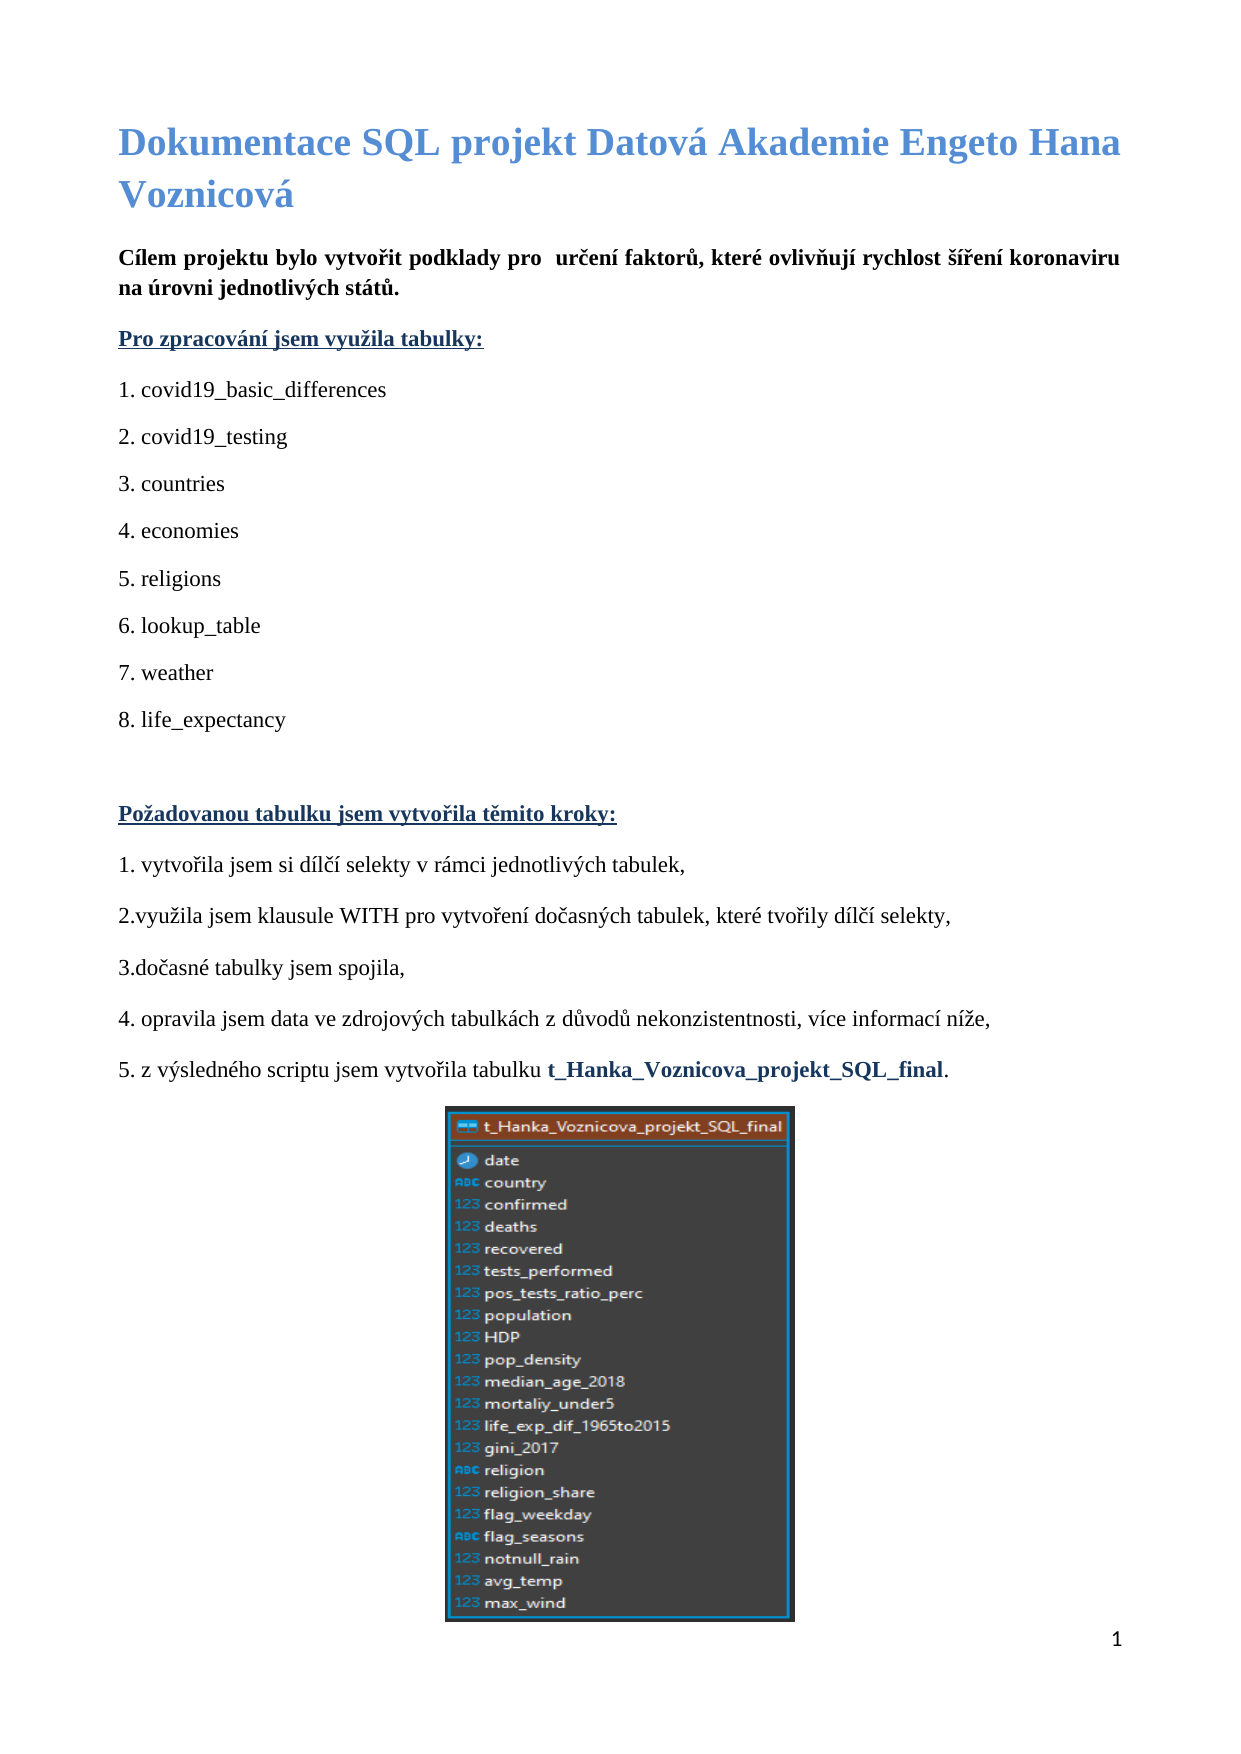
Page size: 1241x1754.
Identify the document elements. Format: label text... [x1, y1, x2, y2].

text 3. countries [118, 470, 1122, 497]
text 4. opravila jsem data ve zdrojových tabulkách z důvodů nekonzistentnosti, více informací níže, [118, 1005, 1122, 1031]
text 3.dočasné tabulky jsem spojila, [118, 954, 1122, 980]
text 2.využila jsem klausule WITH pro vytvoření dočasných tabulek, které tvořily dílčí selekty, [118, 903, 1122, 929]
text 1. covid19_basic_differences [118, 376, 1122, 402]
text 5. religions [118, 564, 1122, 591]
text 8. life_expectancy [118, 706, 1122, 732]
text 2. covid19_testing [118, 423, 1122, 449]
text 4. economies [118, 517, 1122, 544]
text 1. vytvořila jsem si dílčí selekty v rámci jednotlivých tabulek, [118, 852, 1122, 878]
text 6. lookup_table [118, 612, 1122, 638]
text Požadovanou tabulku jsem vytvořila těmito kroky: [118, 801, 1122, 827]
text 5. z výsledného scriptu jsem vytvořila tabulku t_Hanka_Voznicova_projekt_SQL_final. [118, 1056, 1122, 1082]
text 7. weather [118, 659, 1122, 685]
text Dokumentace SQL projekt Datová Akademie Engeto Hana Voznicová [118, 118, 1122, 216]
picture [445, 1106, 795, 1622]
text Cílem projektu bylo vytvořit podklady pro určení faktorů, které ovlivňují rychlost šíření koronaviru na úrovni jednotlivých států. [118, 243, 1122, 300]
text Pro zpracování jsem využila tabulky: [118, 325, 1122, 351]
